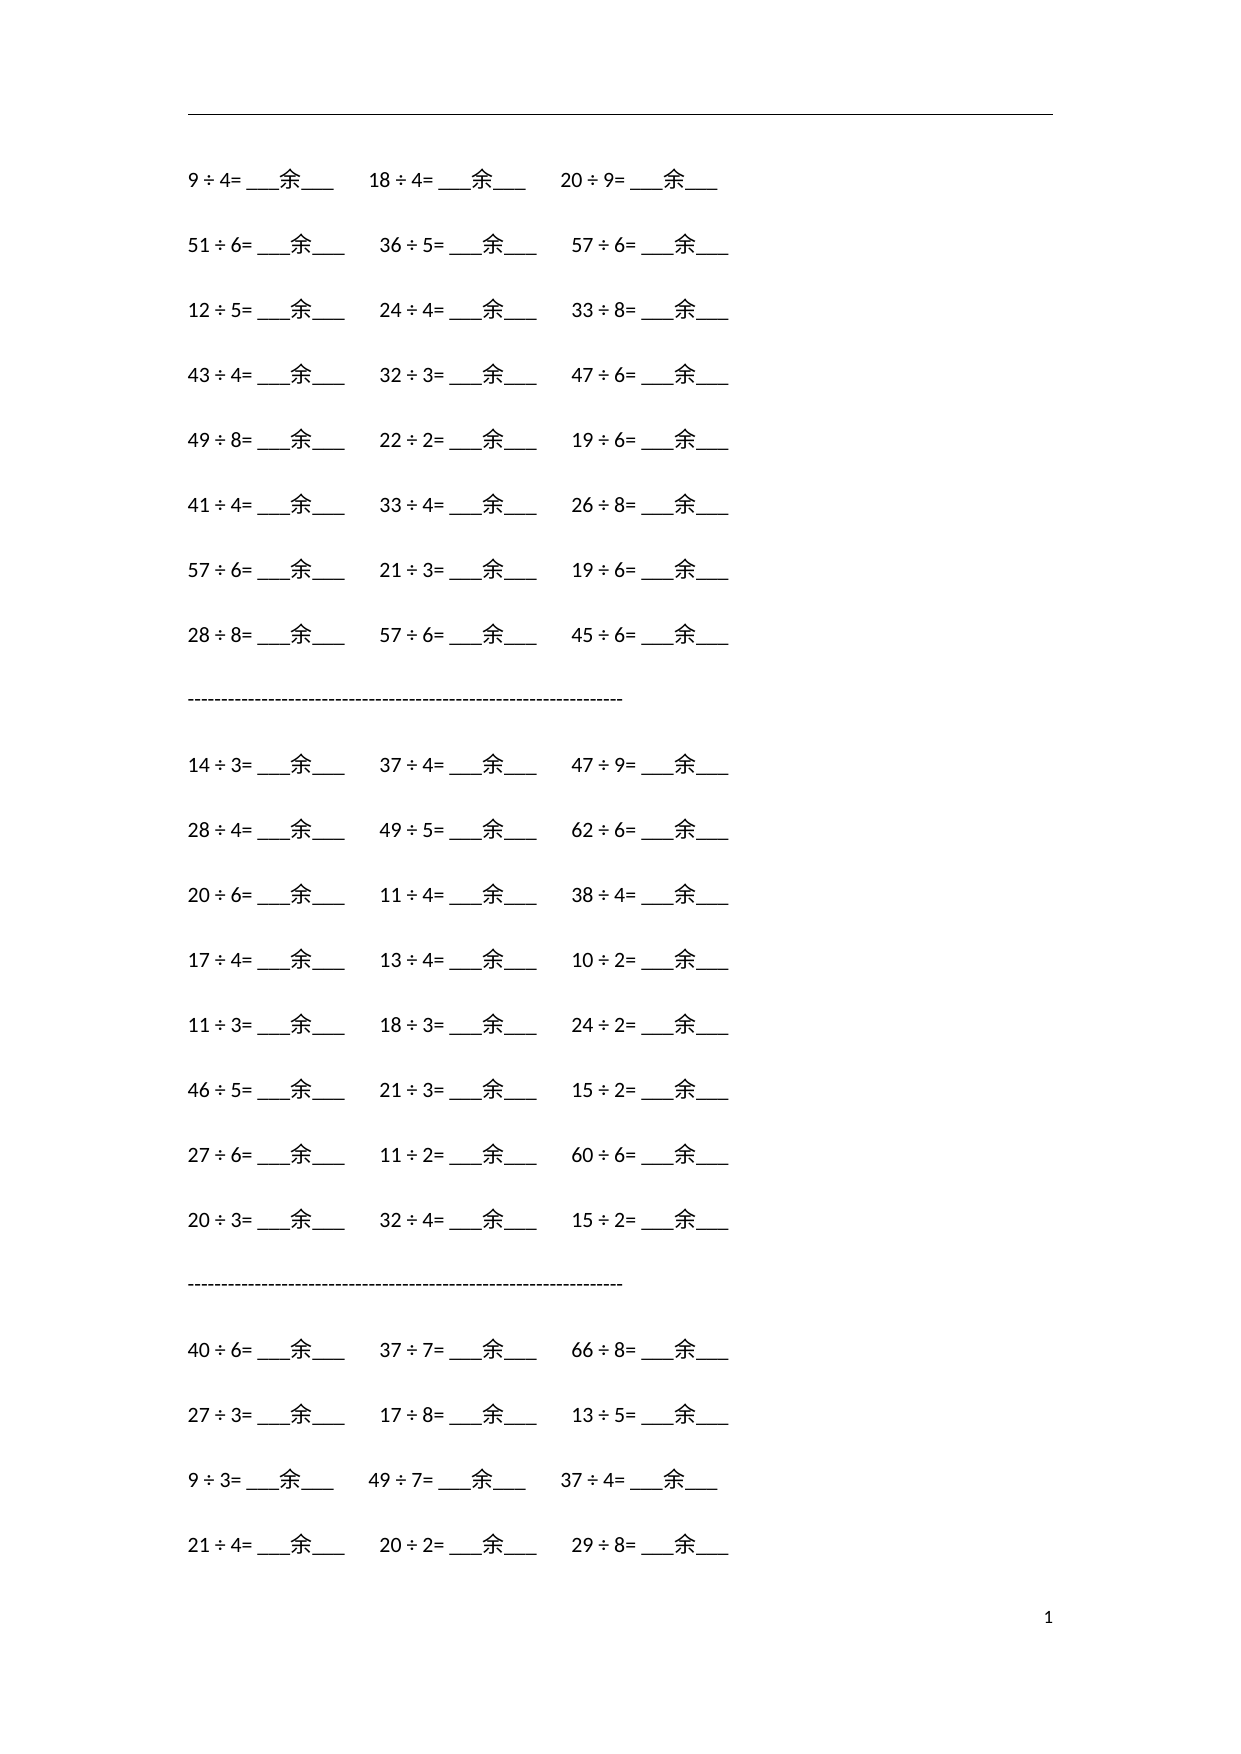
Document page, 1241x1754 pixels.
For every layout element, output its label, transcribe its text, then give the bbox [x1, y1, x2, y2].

text 57 ÷ 6= ___余___ 21 ÷ 3= ___余___ 19 ÷ 6= ___余___ [187, 552, 1053, 584]
text 9 ÷ 4= ___余___ 18 ÷ 4= ___余___ 20 ÷ 9= ___余___ [187, 162, 1053, 194]
text 40 ÷ 6= ___余___ 37 ÷ 7= ___余___ 66 ÷ 8= ___余___ [187, 1332, 1053, 1364]
text ----------------------------------------------------------------- [187, 1267, 1053, 1299]
text 9 ÷ 3= ___余___ 49 ÷ 7= ___余___ 37 ÷ 4= ___余___ [187, 1462, 1053, 1494]
text 12 ÷ 5= ___余___ 24 ÷ 4= ___余___ 33 ÷ 8= ___余___ [187, 292, 1053, 324]
text 14 ÷ 3= ___余___ 37 ÷ 4= ___余___ 47 ÷ 9= ___余___ [187, 747, 1053, 779]
text 43 ÷ 4= ___余___ 32 ÷ 3= ___余___ 47 ÷ 6= ___余___ [187, 357, 1053, 389]
text 49 ÷ 8= ___余___ 22 ÷ 2= ___余___ 19 ÷ 6= ___余___ [187, 422, 1053, 454]
text 27 ÷ 3= ___余___ 17 ÷ 8= ___余___ 13 ÷ 5= ___余___ [187, 1397, 1053, 1429]
text 51 ÷ 6= ___余___ 36 ÷ 5= ___余___ 57 ÷ 6= ___余___ [187, 227, 1053, 259]
text 27 ÷ 6= ___余___ 11 ÷ 2= ___余___ 60 ÷ 6= ___余___ [187, 1137, 1053, 1169]
text 20 ÷ 6= ___余___ 11 ÷ 4= ___余___ 38 ÷ 4= ___余___ [187, 877, 1053, 909]
text 21 ÷ 4= ___余___ 20 ÷ 2= ___余___ 29 ÷ 8= ___余___ [187, 1527, 1053, 1559]
text 28 ÷ 8= ___余___ 57 ÷ 6= ___余___ 45 ÷ 6= ___余___ [187, 617, 1053, 649]
text 46 ÷ 5= ___余___ 21 ÷ 3= ___余___ 15 ÷ 2= ___余___ [187, 1072, 1053, 1104]
text 20 ÷ 3= ___余___ 32 ÷ 4= ___余___ 15 ÷ 2= ___余___ [187, 1202, 1053, 1234]
text ----------------------------------------------------------------- [187, 682, 1053, 714]
text 28 ÷ 4= ___余___ 49 ÷ 5= ___余___ 62 ÷ 6= ___余___ [187, 812, 1053, 844]
text 11 ÷ 3= ___余___ 18 ÷ 3= ___余___ 24 ÷ 2= ___余___ [187, 1007, 1053, 1039]
text 17 ÷ 4= ___余___ 13 ÷ 4= ___余___ 10 ÷ 2= ___余___ [187, 942, 1053, 974]
text 41 ÷ 4= ___余___ 33 ÷ 4= ___余___ 26 ÷ 8= ___余___ [187, 487, 1053, 519]
